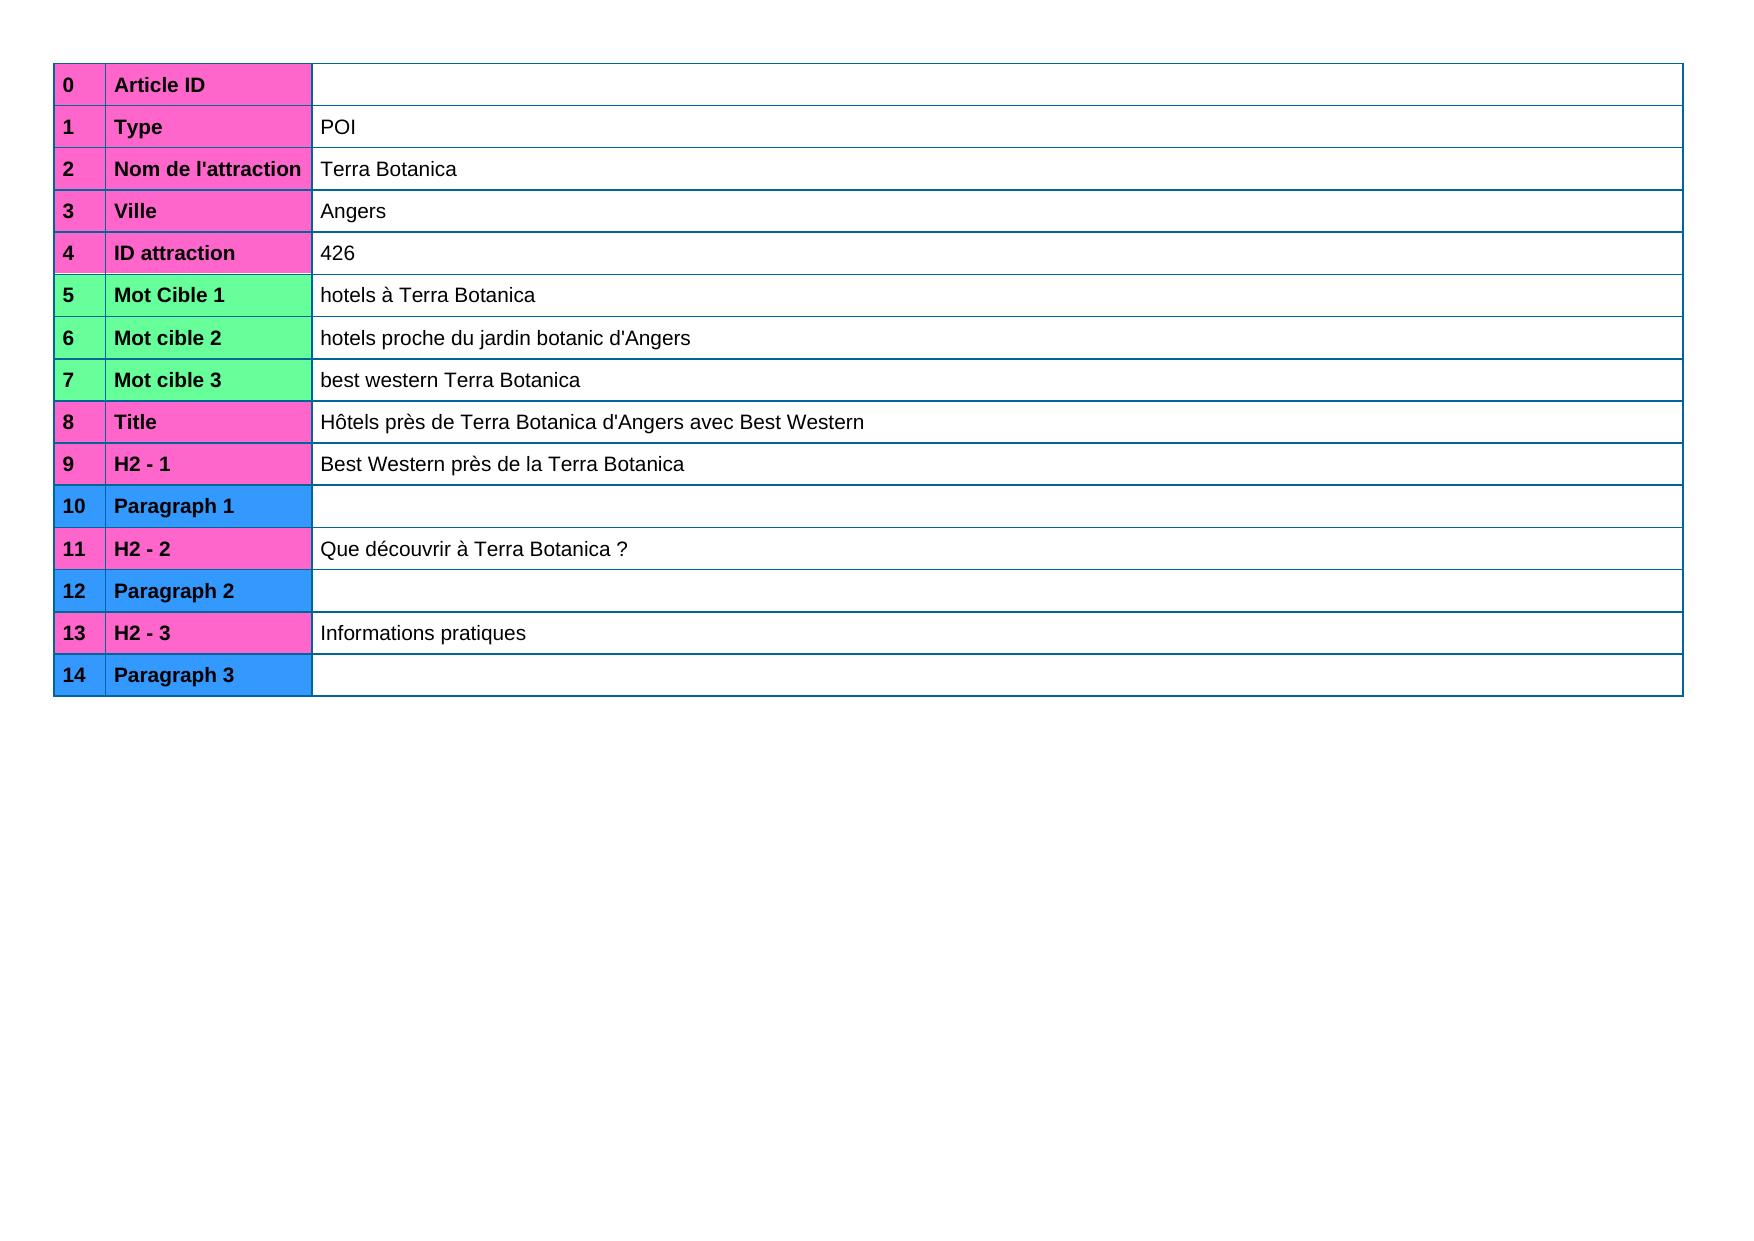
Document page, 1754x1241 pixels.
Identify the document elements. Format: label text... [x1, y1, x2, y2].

table_cell H2 - 1 [106, 444, 311, 484]
table_cell Angers [313, 191, 1682, 231]
table_cell Paragraph 3 [106, 655, 311, 695]
table_cell 4 [55, 233, 105, 273]
table_cell 1 [55, 106, 105, 147]
table_header [313, 64, 1682, 105]
table_cell Informations pratiques [313, 613, 1682, 653]
table_cell Terra Botanica [313, 148, 1682, 189]
table_cell Nom de l'attraction [106, 148, 311, 189]
table_cell Mot Cible 1 [106, 275, 311, 316]
table_cell 2 [55, 148, 105, 189]
table_cell Mot cible 2 [106, 317, 311, 358]
table_cell POI [313, 106, 1682, 147]
table_cell 6 [55, 317, 105, 358]
table_cell Que découvrir à Terra Botanica ? [313, 528, 1682, 569]
table_cell ID attraction [106, 233, 311, 273]
table_cell 13 [55, 613, 105, 653]
table_cell Mot cible 3 [106, 360, 311, 400]
table_cell Best Western près de la Terra Botanica [313, 444, 1682, 484]
table_cell 9 [55, 444, 105, 484]
table_cell [313, 655, 1682, 695]
table_cell best western Terra Botanica [313, 360, 1682, 400]
table_cell Type [106, 106, 311, 147]
table_cell H2 - 3 [106, 613, 311, 653]
table_cell 3 [55, 191, 105, 231]
table_cell [313, 486, 1682, 527]
table_cell [313, 570, 1682, 611]
table_cell 8 [55, 402, 105, 442]
table_cell Ville [106, 191, 311, 231]
table_cell 14 [55, 655, 105, 695]
table_cell 426 [313, 233, 1682, 273]
table_cell 12 [55, 570, 105, 611]
table_header Article ID [106, 64, 311, 105]
table_cell hotels proche du jardin botanic d'Angers [313, 317, 1682, 358]
table_cell 5 [55, 275, 105, 316]
table_cell Title [106, 402, 311, 442]
table_cell 7 [55, 360, 105, 400]
table_cell Paragraph 2 [106, 570, 311, 611]
table_cell hotels à Terra Botanica [313, 275, 1682, 316]
table_cell 10 [55, 486, 105, 527]
table_cell Paragraph 1 [106, 486, 311, 527]
table_header 0 [55, 64, 105, 105]
table_cell 11 [55, 528, 105, 569]
table_cell Hôtels près de Terra Botanica d'Angers avec Best Western [313, 402, 1682, 442]
table_cell H2 - 2 [106, 528, 311, 569]
